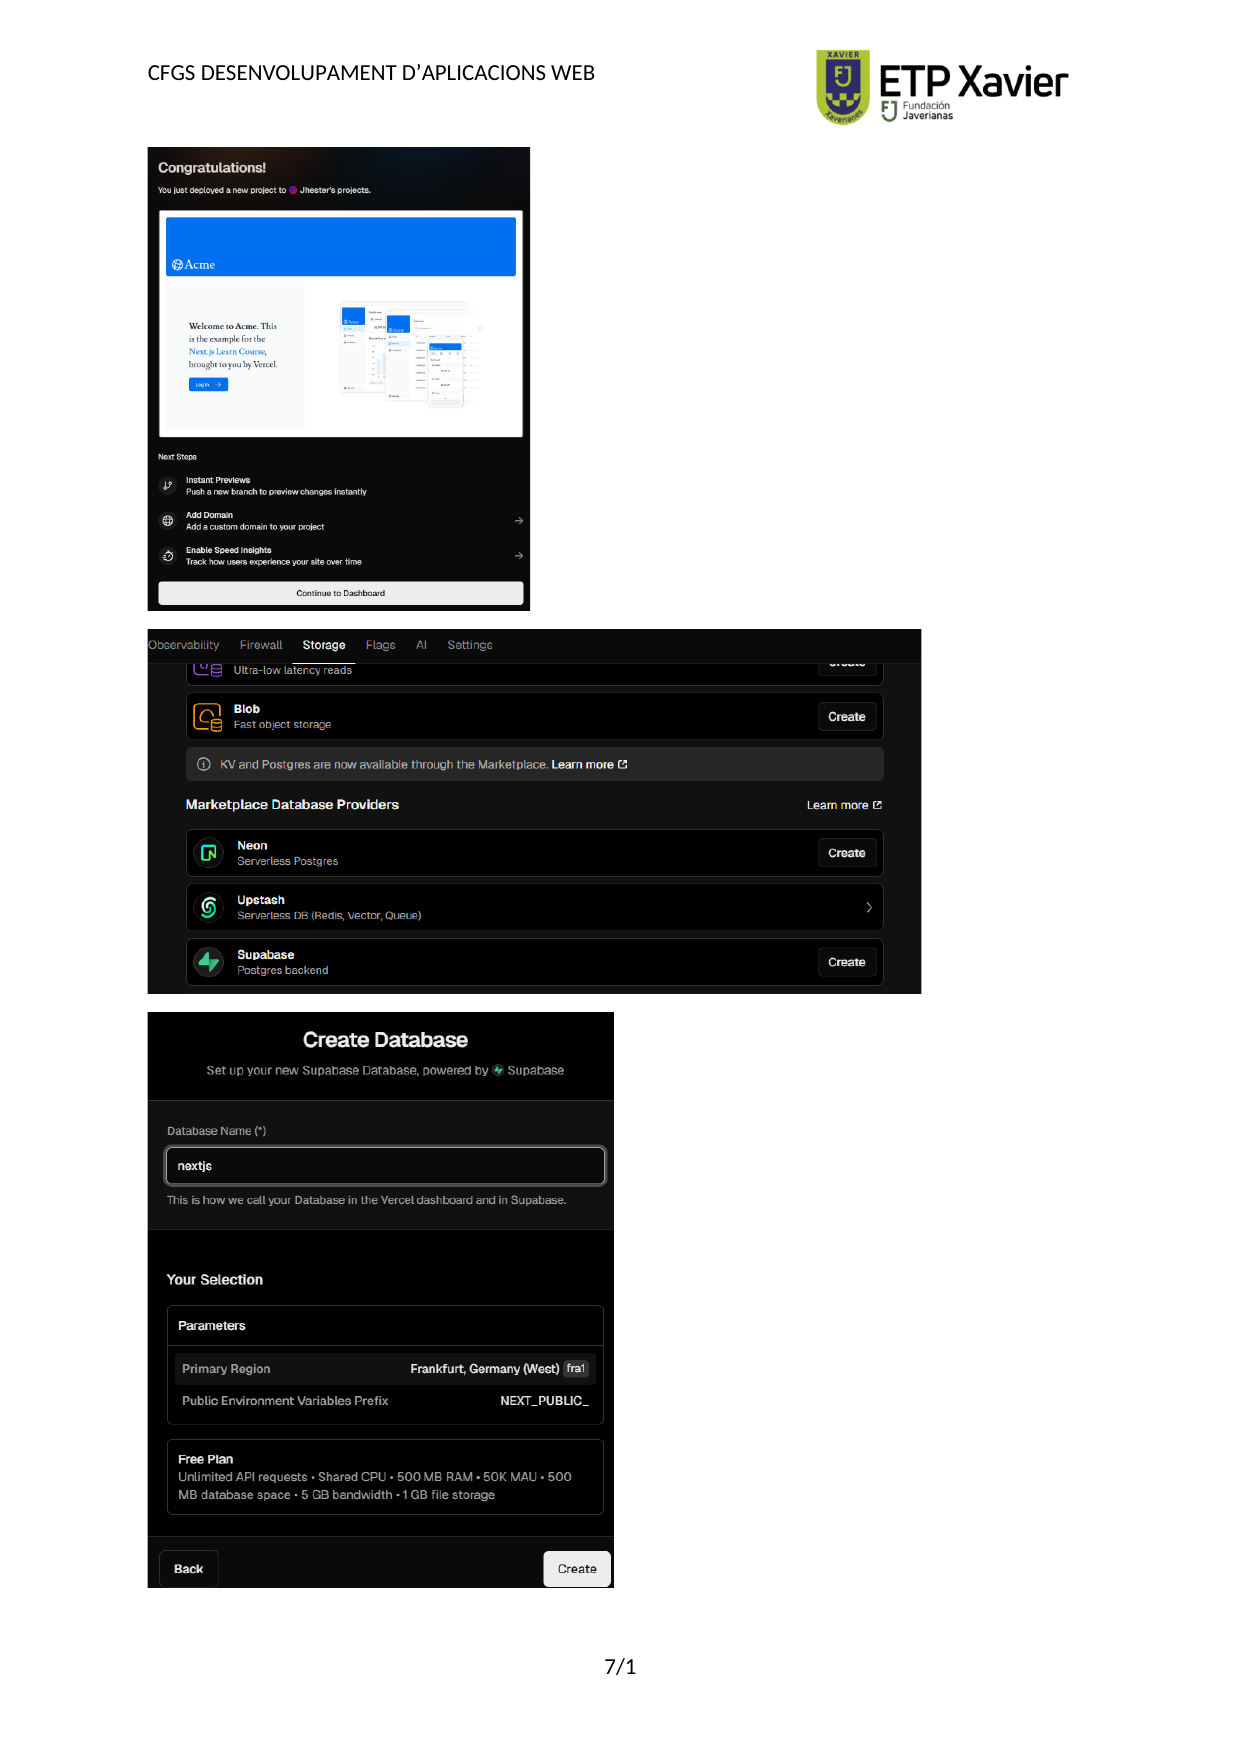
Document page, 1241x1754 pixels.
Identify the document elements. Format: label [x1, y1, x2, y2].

picture [147, 1012, 614, 1588]
picture [147, 147, 531, 611]
picture [147, 629, 922, 994]
picture [784, 12, 1099, 139]
